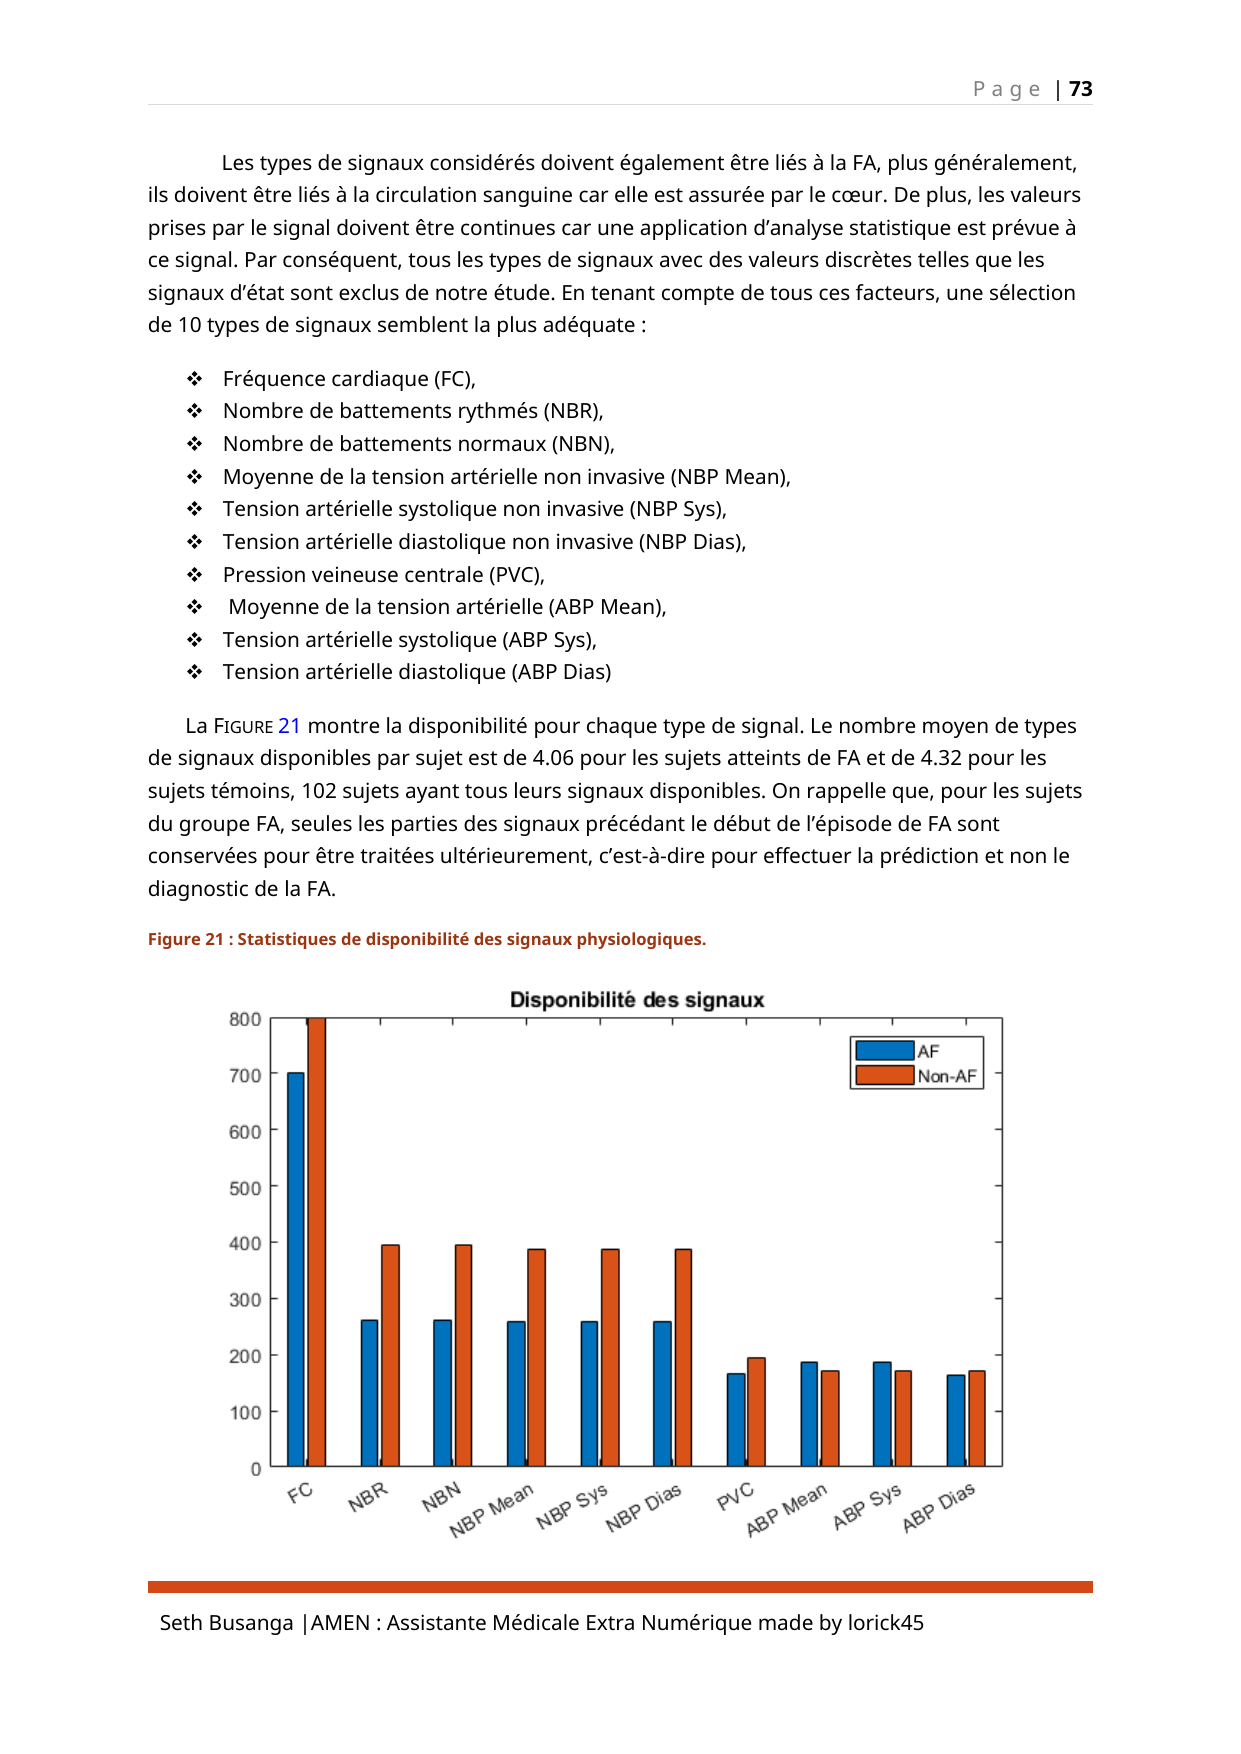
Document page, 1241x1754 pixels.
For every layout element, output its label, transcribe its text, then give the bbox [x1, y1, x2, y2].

list Tension artérielle diastolique non invasive (NBP Dias), [185, 527, 1093, 556]
list Fréquence cardiaque (FC), [185, 364, 1093, 392]
list Pression veineuse centrale (PVC), [185, 560, 1093, 588]
text Les types de signaux considérés doivent également être liés à la FA, plus généralement, ils doivent être liés à la circulation sanguine car elle est assurée par le cœur. De plus, les valeurs prises par le signal doivent être continues car une application d’analyse statistique est prévue à ce signal. Par conséquent, tous les types de signaux avec des valeurs discrètes telles que les signaux d’état sont exclus de notre étude. En tenant compte de tous ces facteurs, une sélection de 10 types de signaux semblent la plus adéquate : [148, 148, 1093, 339]
text La FIGURE 21 montre la disponibilité pour chaque type de signal. Le nombre moyen de types de signaux disponibles par sujet est de 4.06 pour les sujets atteints de FA et de 4.32 pour les sujets témoins, 102 sujets ayant tous leurs signaux disponibles. On rappelle que, pour les sujets du groupe FA, seules les parties des signaux précédant le début de l’épisode de FA sont conservées pour être traitées ultérieurement, c’est-à-dire pour effectuer la prédiction et non le diagnostic de la FA. [148, 711, 1093, 902]
list Moyenne de la tension artérielle (ABP Mean), [185, 592, 1093, 621]
list Moyenne de la tension artérielle non invasive (NBP Mean), [185, 462, 1093, 490]
list Tension artérielle systolique non invasive (NBP Sys), [185, 494, 1093, 523]
list Nombre de battements normaux (NBN), [185, 429, 1093, 458]
list Tension artérielle diastolique (ABP Dias) [185, 657, 1093, 686]
text Figure 21 : Statistiques de disponibilité des signaux physiologiques. [148, 927, 1093, 950]
picture [147, 974, 1093, 1544]
list Nombre de battements rythmés (NBR), [185, 397, 1093, 425]
list Tension artérielle systolique (ABP Sys), [185, 625, 1093, 653]
